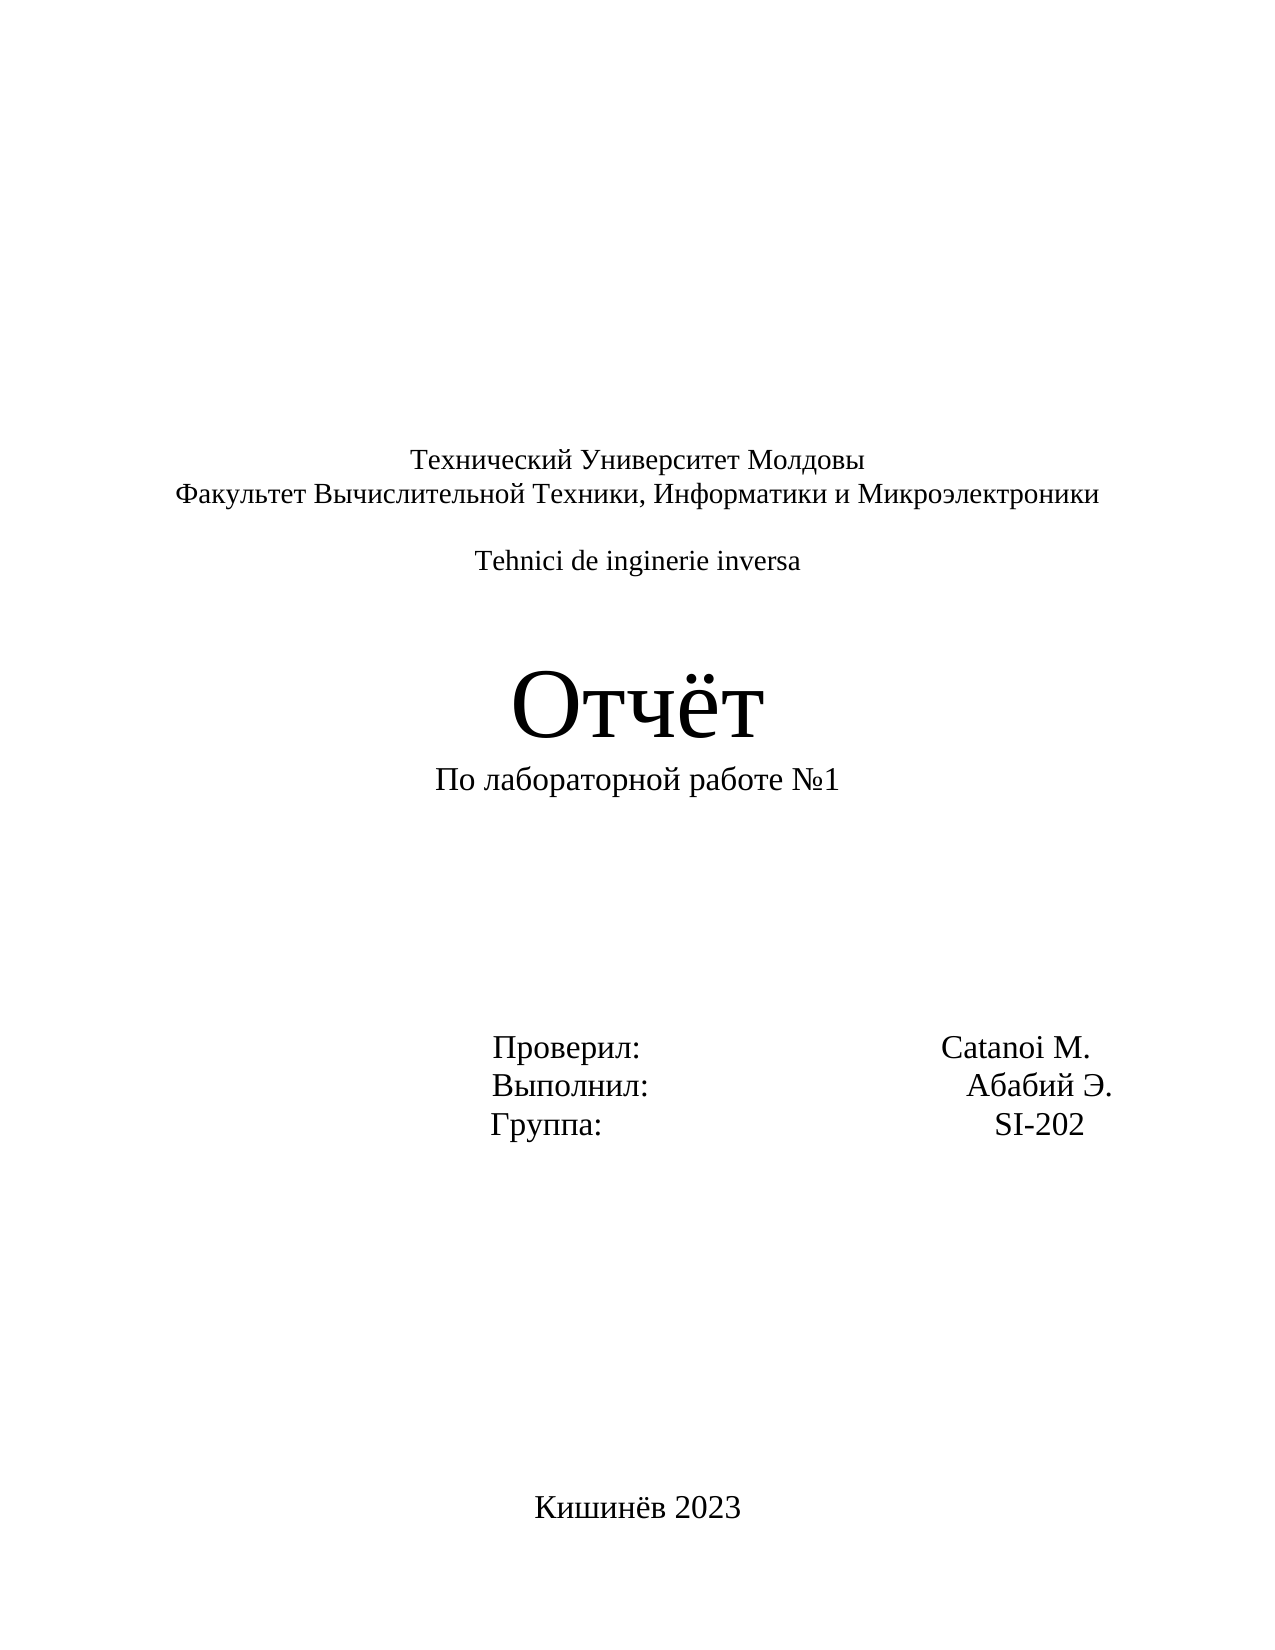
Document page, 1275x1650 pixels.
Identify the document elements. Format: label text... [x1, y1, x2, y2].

text По лабораторной работе №1 [150, 759, 1125, 797]
text Факультет Вычислительной Техники, Информатики и Микроэлектроники [150, 476, 1125, 509]
text Группа: SI-202 [150, 1104, 1125, 1142]
text Tehnici de inginerie inversa [150, 543, 1125, 577]
text Технический Университет Молдовы [150, 442, 1125, 476]
text Кишинёв 2023 [150, 1487, 1125, 1525]
text Проверил: Catanoi M. [150, 1027, 1125, 1065]
text Выполнил: Абабий Э. [150, 1065, 1125, 1104]
text Отчёт [150, 644, 1125, 759]
